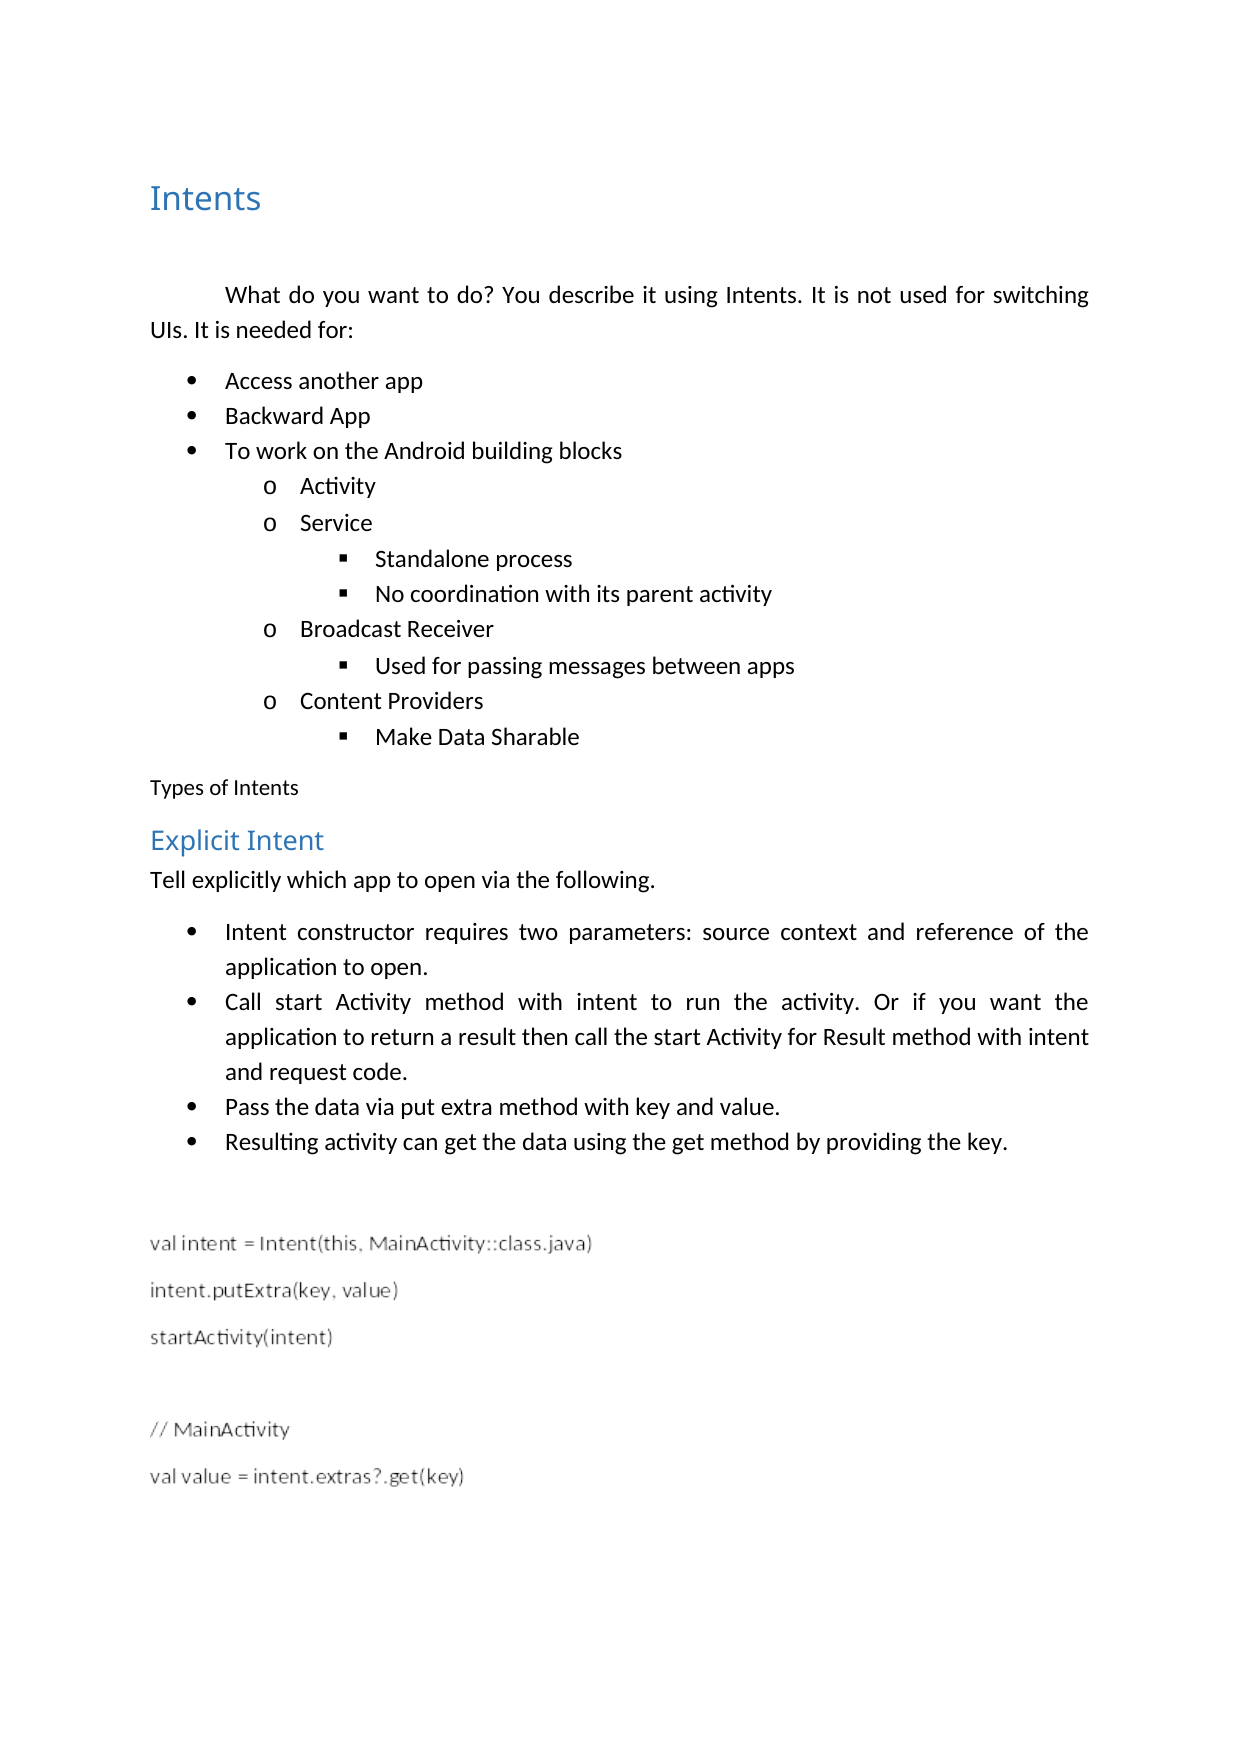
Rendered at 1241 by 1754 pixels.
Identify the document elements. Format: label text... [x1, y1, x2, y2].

list Make Data Sharable [337, 721, 1090, 752]
subtitle Intents [150, 175, 1090, 220]
list No coordination with its parent activity [337, 578, 1090, 609]
list Access another app [187, 366, 1090, 396]
text Tell explicitly which app to open via the following. [150, 864, 1090, 895]
subtitle Explicit Intent [150, 822, 1090, 859]
text What do you want to do? You describe it using Intents. It is not used for switching UIs. It is needed for: [150, 279, 1090, 344]
list Standalone process [337, 543, 1090, 574]
text Types of Intents [150, 773, 1090, 801]
list Content Providers [262, 685, 1090, 717]
list Broadcast Receiver [262, 613, 1090, 645]
list Resulting activity can get the data using the get method by providing the key. [187, 1126, 1090, 1156]
list Backward App [187, 401, 1090, 431]
list To work on the Android building blocks [187, 436, 1090, 466]
list Call start Activity method with intent to run the activity. Or if you want the application to return a result then call the start Activity for Result method with intent and request code. [187, 986, 1090, 1086]
list Used for passing messages between apps [337, 650, 1090, 680]
list Pass the data via put extra method with key and value. [187, 1091, 1090, 1121]
list Intent constructor requires two parameters: source context and reference of the application to open. [187, 916, 1090, 981]
list Activity [262, 471, 1090, 502]
list Service [262, 507, 1090, 539]
